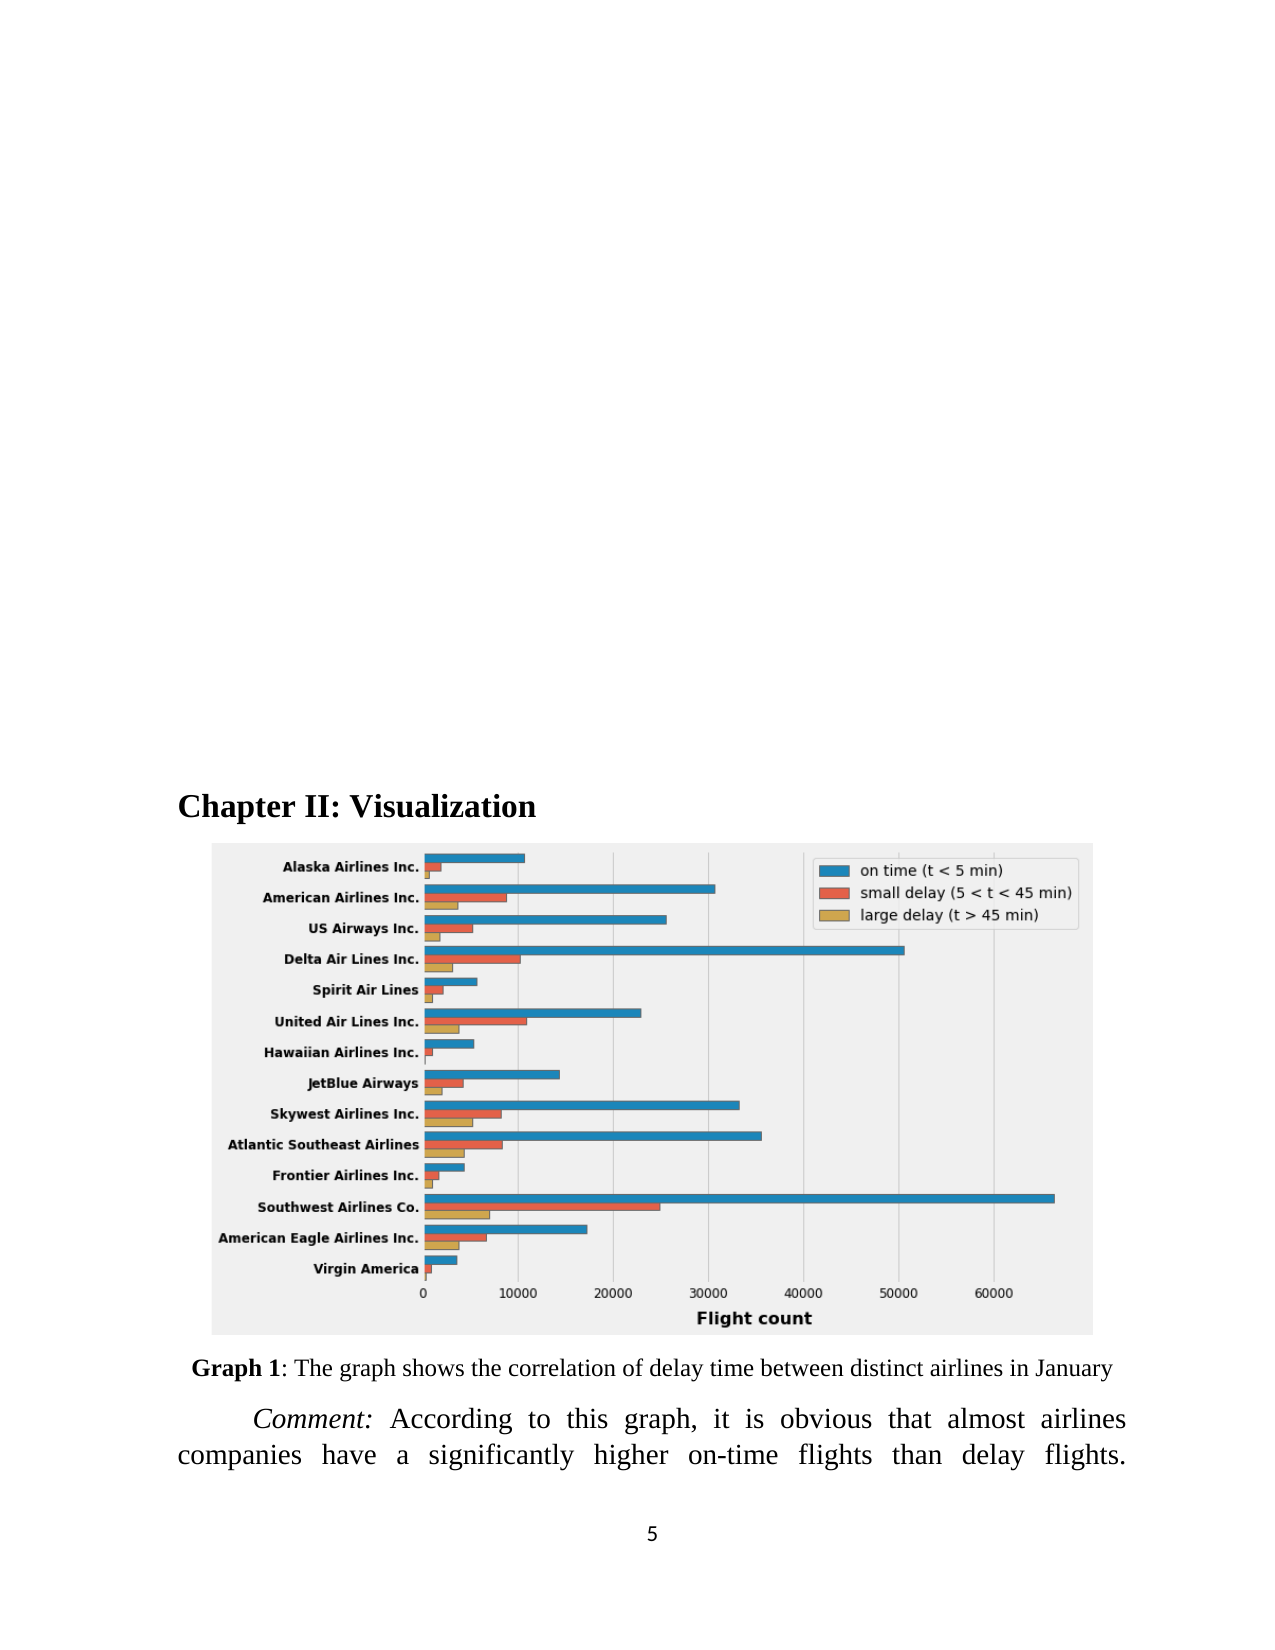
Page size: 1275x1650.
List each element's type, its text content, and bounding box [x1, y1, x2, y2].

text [177, 1401, 1127, 1471]
text Graph 1: The graph shows the correlation of delay time between distinct airlines in January [177, 1353, 1127, 1382]
text Chapter II: Visualization [177, 786, 1127, 824]
picture [211, 843, 1093, 1335]
